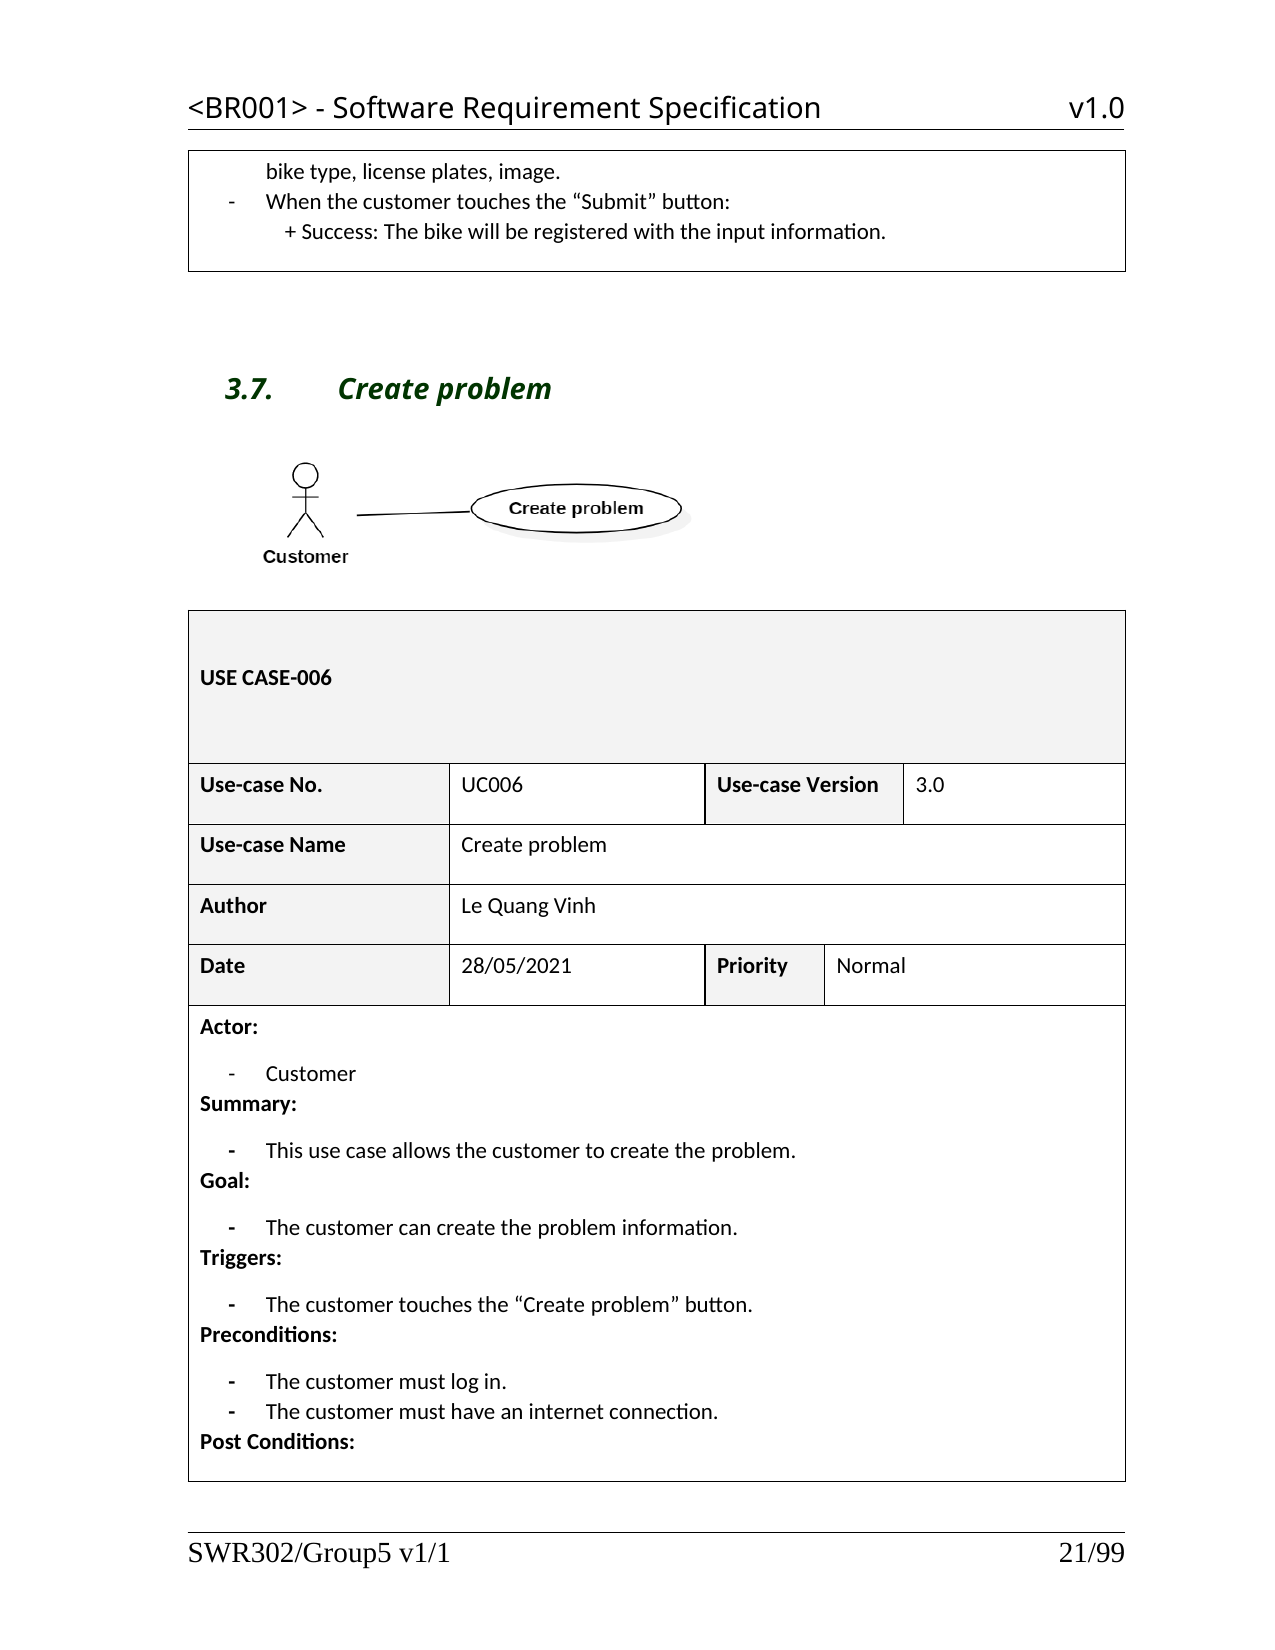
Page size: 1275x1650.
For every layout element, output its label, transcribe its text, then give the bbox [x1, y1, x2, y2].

subtitle Create problem [225, 368, 1125, 408]
table_header USE CASE-006 [189, 611, 1125, 763]
picture [206, 432, 724, 604]
table_cell Use-case Version [706, 764, 903, 823]
table_cell Priority [706, 945, 824, 1005]
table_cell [189, 151, 1125, 271]
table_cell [189, 1006, 1125, 1481]
table_cell Le Quang Vinh [450, 885, 1125, 944]
table_cell 3.0 [904, 764, 1125, 823]
table_cell 28/05/2021 [450, 945, 704, 1005]
table_cell Date [189, 945, 449, 1005]
table_cell Normal [825, 945, 1125, 1005]
table_cell Author [189, 885, 449, 944]
table_cell Use-case No. [189, 764, 449, 823]
table_cell Create problem [450, 825, 1125, 884]
table_cell UC006 [450, 764, 704, 823]
table_cell Use-case Name [189, 825, 449, 884]
